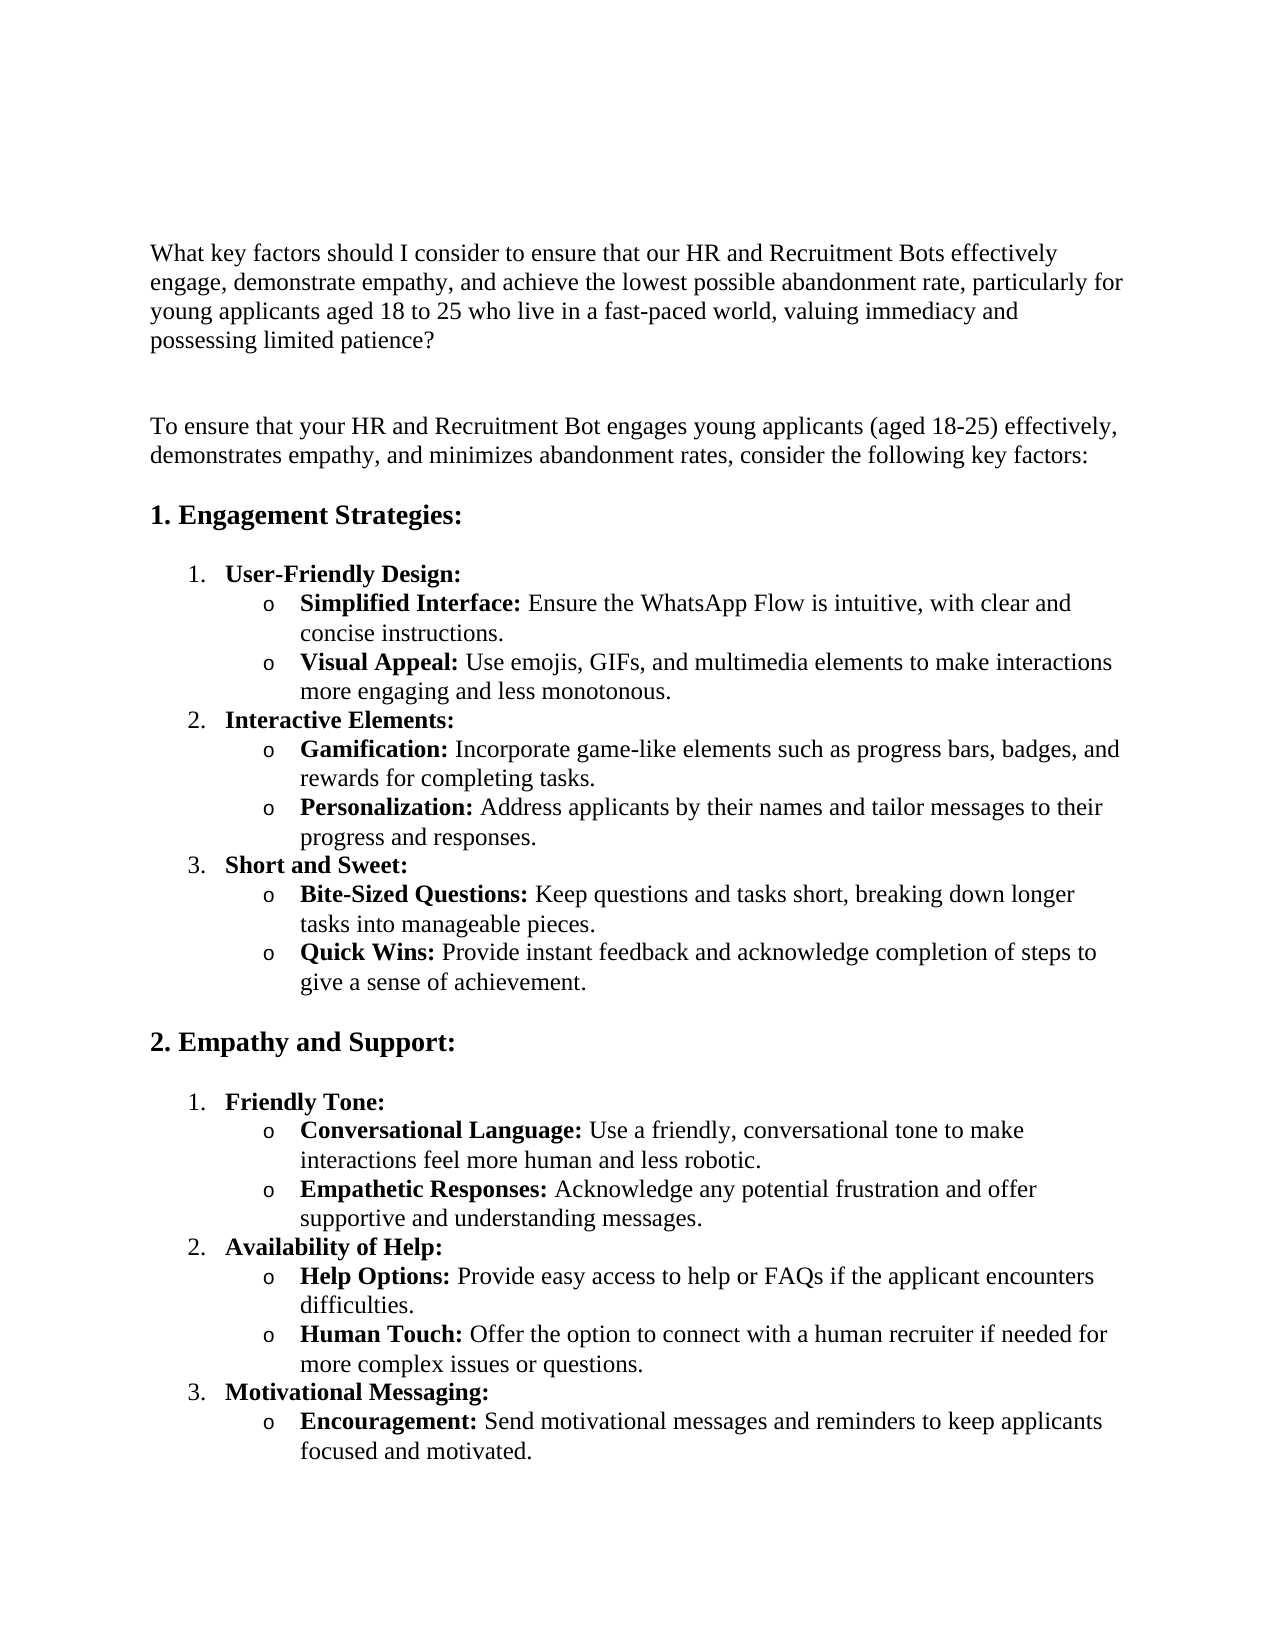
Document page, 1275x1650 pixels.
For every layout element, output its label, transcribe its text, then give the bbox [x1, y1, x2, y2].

list Bite-Sized Questions: Keep questions and tasks short, breaking down longer tasks into manageable pieces. [262, 879, 1125, 937]
list Simplified Interface: Ensure the WhatsApp Flow is intuitive, with clear and concise instructions. [262, 588, 1125, 647]
list Friendly Tone: [187, 1087, 1125, 1115]
text To ensure that your HR and Recruitment Bot engages young applicants (aged 18-25) effectively, demonstrates empathy, and minimizes abandonment rates, consider the following key factors: [150, 411, 1125, 469]
text What key factors should I consider to ensure that our HR and Recruitment Bots effectively engage, demonstrate empathy, and achieve the lowest possible abandonment rate, particularly for young applicants aged 18 to 25 who live in a fast-paced world, valuing immediacy and possessing limited patience? [150, 238, 1125, 353]
list User-Friendly Design: [187, 559, 1125, 588]
list Motivational Messaging: [187, 1377, 1125, 1406]
text 2. Empathy and Support: [150, 1025, 1125, 1057]
text 1. Engagement Strategies: [150, 498, 1125, 530]
list Visual Appeal: Use emojis, GIFs, and multimedia elements to make interactions more engaging and less monotonous. [262, 647, 1125, 705]
list Help Options: Provide easy access to help or FAQs if the applicant encounters difficulties. [262, 1261, 1125, 1319]
list Personalization: Address applicants by their names and tailor messages to their progress and responses. [262, 792, 1125, 850]
list Conversational Language: Use a friendly, conversational tone to make interactions feel more human and less robotic. [262, 1115, 1125, 1174]
list Human Touch: Offer the option to connect with a human recruiter if needed for more complex issues or questions. [262, 1319, 1125, 1377]
list Gamification: Incorporate game-like elements such as progress bars, badges, and rewards for completing tasks. [262, 734, 1125, 792]
list Empathetic Responses: Acknowledge any potential frustration and offer supportive and understanding messages. [262, 1174, 1125, 1232]
list Availability of Help: [187, 1232, 1125, 1261]
list Quick Wins: Provide instant feedback and acknowledge completion of steps to give a sense of achievement. [262, 937, 1125, 996]
list Encouragement: Send motivational messages and reminders to keep applicants focused and motivated. [262, 1406, 1125, 1464]
list Interactive Elements: [187, 705, 1125, 734]
list Short and Sweet: [187, 850, 1125, 879]
